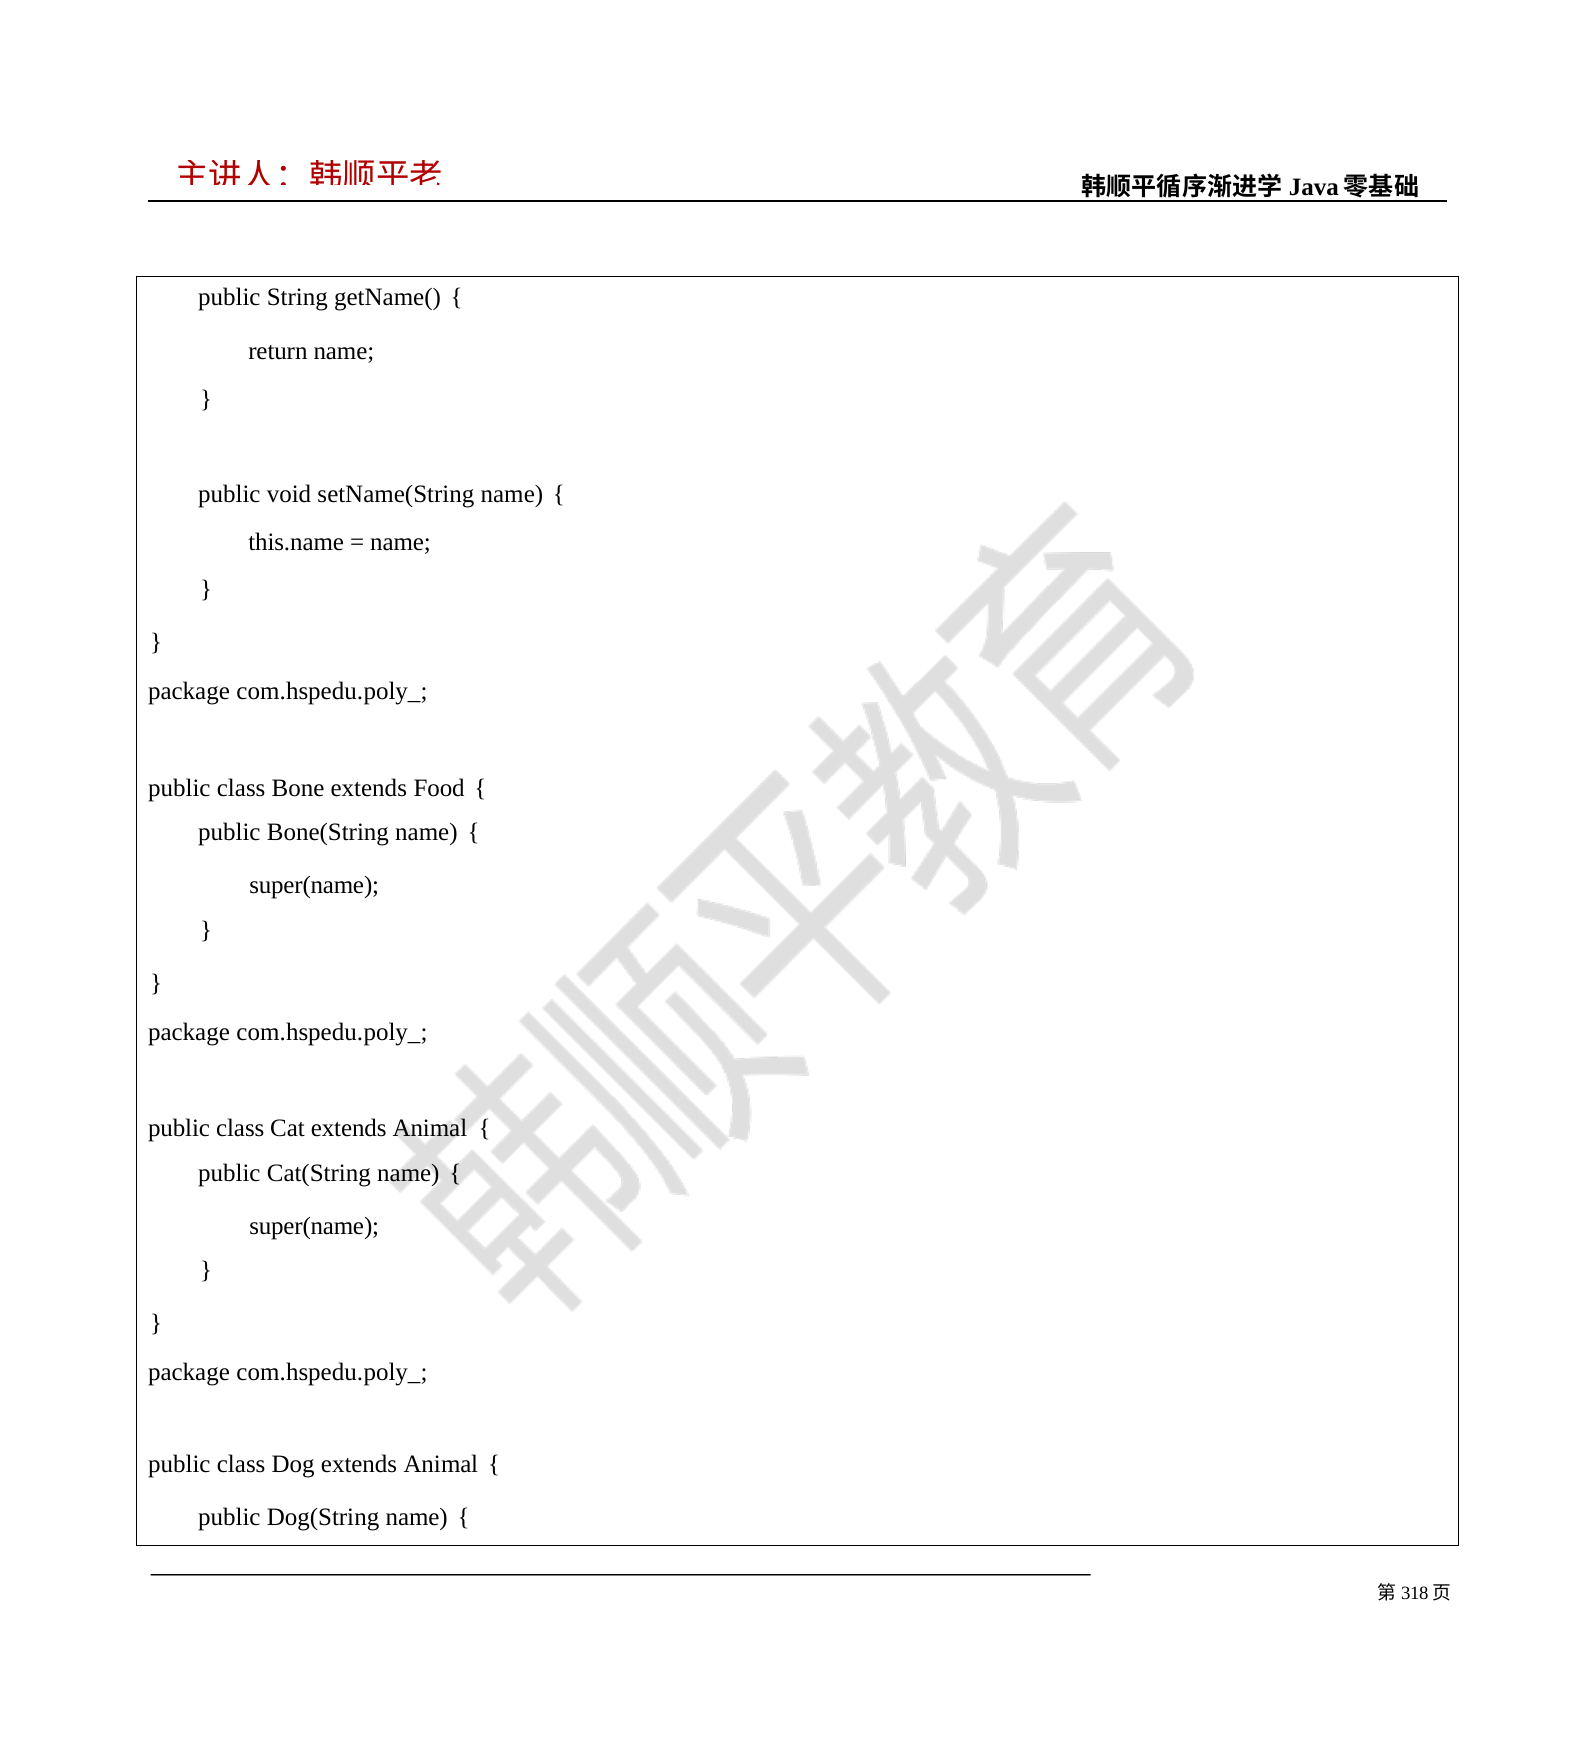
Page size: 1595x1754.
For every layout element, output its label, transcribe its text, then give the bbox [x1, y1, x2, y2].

picture [150, 1574, 1091, 1578]
table_header public String getName() { return name; } public void setName(String name) { this.name = name; } } package com.hspedu.poly_; public class Bone extends Food { public Bone(String name) { super(name); } } package com.hspedu.poly_; public class Cat extends Animal { public Cat(String name) { super(name); } } package com.hspedu.poly_; public class Dog extends Animal { public Dog(String name) { [137, 277, 1458, 1545]
